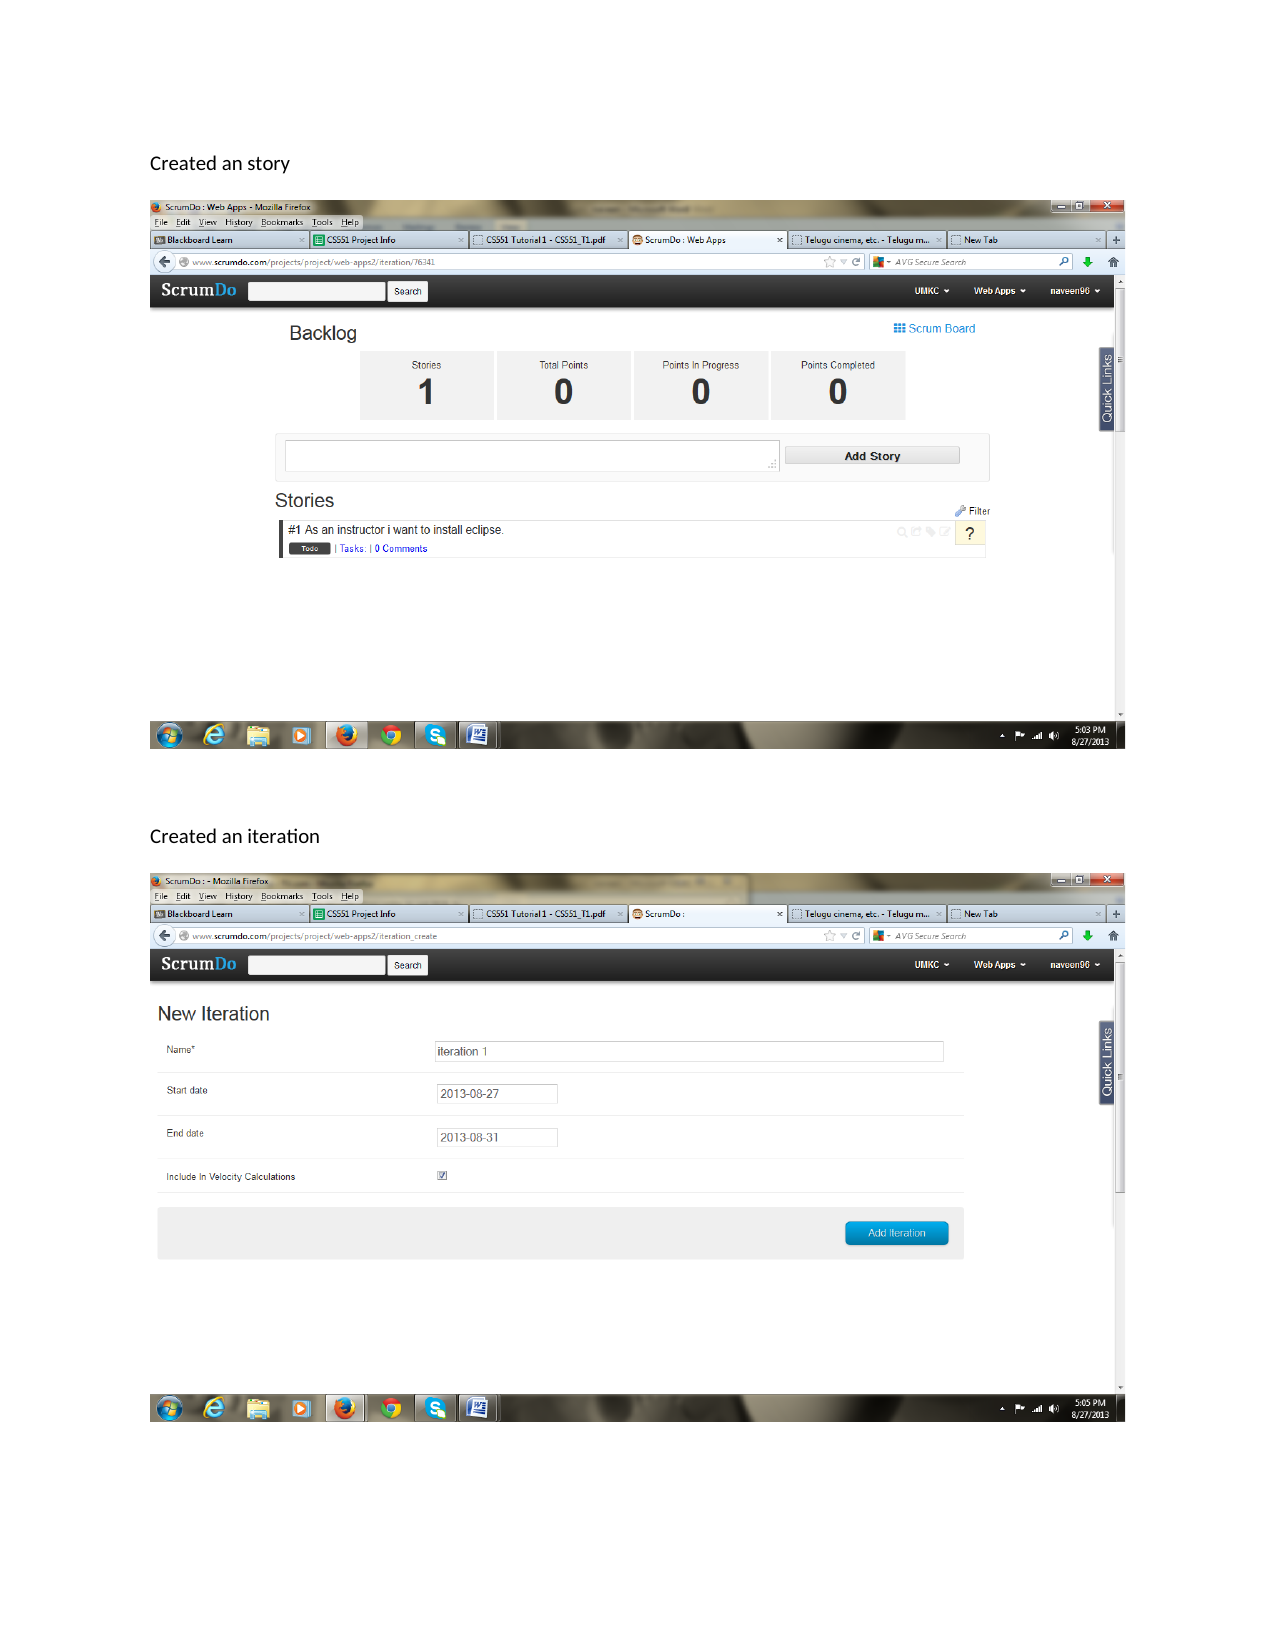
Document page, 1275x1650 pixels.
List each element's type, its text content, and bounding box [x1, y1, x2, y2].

text Created an story [150, 150, 1125, 175]
picture [150, 873, 1125, 1422]
picture [150, 200, 1125, 749]
text Created an iteration [150, 823, 1125, 848]
